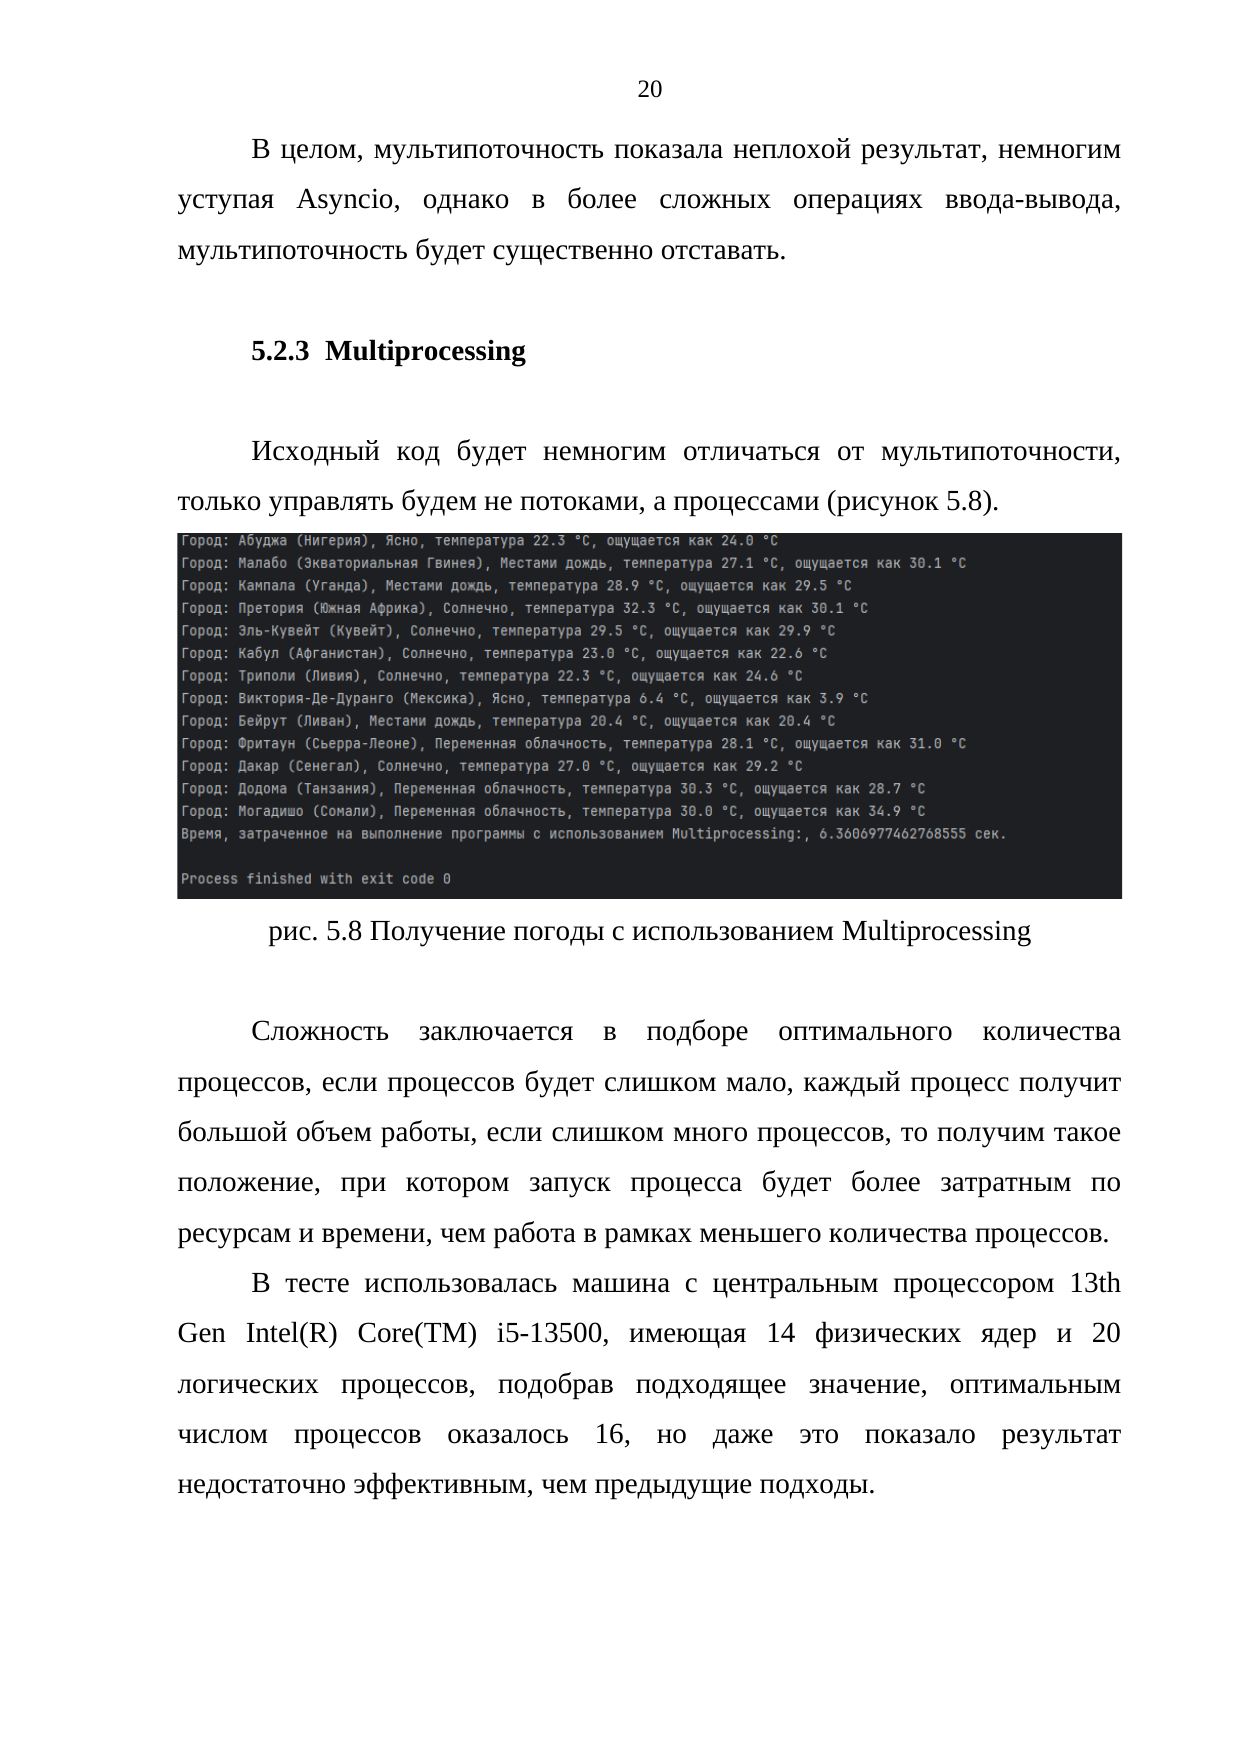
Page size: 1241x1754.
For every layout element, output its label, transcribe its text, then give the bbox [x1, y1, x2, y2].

text Сложность заключается в подборе оптимального количества процессов, если процессов будет слишком мало, каждый процесс получит большой объем работы, если слишком много процессов, то получим такое положение, при котором запуск процесса будет более затратным по ресурсам и времени, чем работа в рамках меньшего количества процессов. [177, 1013, 1122, 1248]
list Multiprocessing [177, 333, 1122, 366]
text рис. 5.8 Получение погоды с использованием Multiprocessing [177, 913, 1122, 946]
text Исходный код будет немногим отличаться от мультипоточности, только управлять будем не потоками, а процессами (рисунок 5.8). [177, 433, 1122, 517]
text В целом, мультипоточность показала неплохой результат, немногим уступая Asyncio, однако в более сложных операциях ввода-вывода, мультипоточность будет существенно отставать. [177, 131, 1122, 266]
text В тесте использовалась машина с центральным процессором 13th Gen Intel(R) Core(TM) i5-13500, имеющая 14 физических ядер и 20 логических процессов, подобрав подходящее значение, оптимальным числом процессов оказалось 16, но даже это показало результат недостаточно эффективным, чем предыдущие подходы. [177, 1265, 1122, 1500]
picture [177, 533, 1123, 899]
